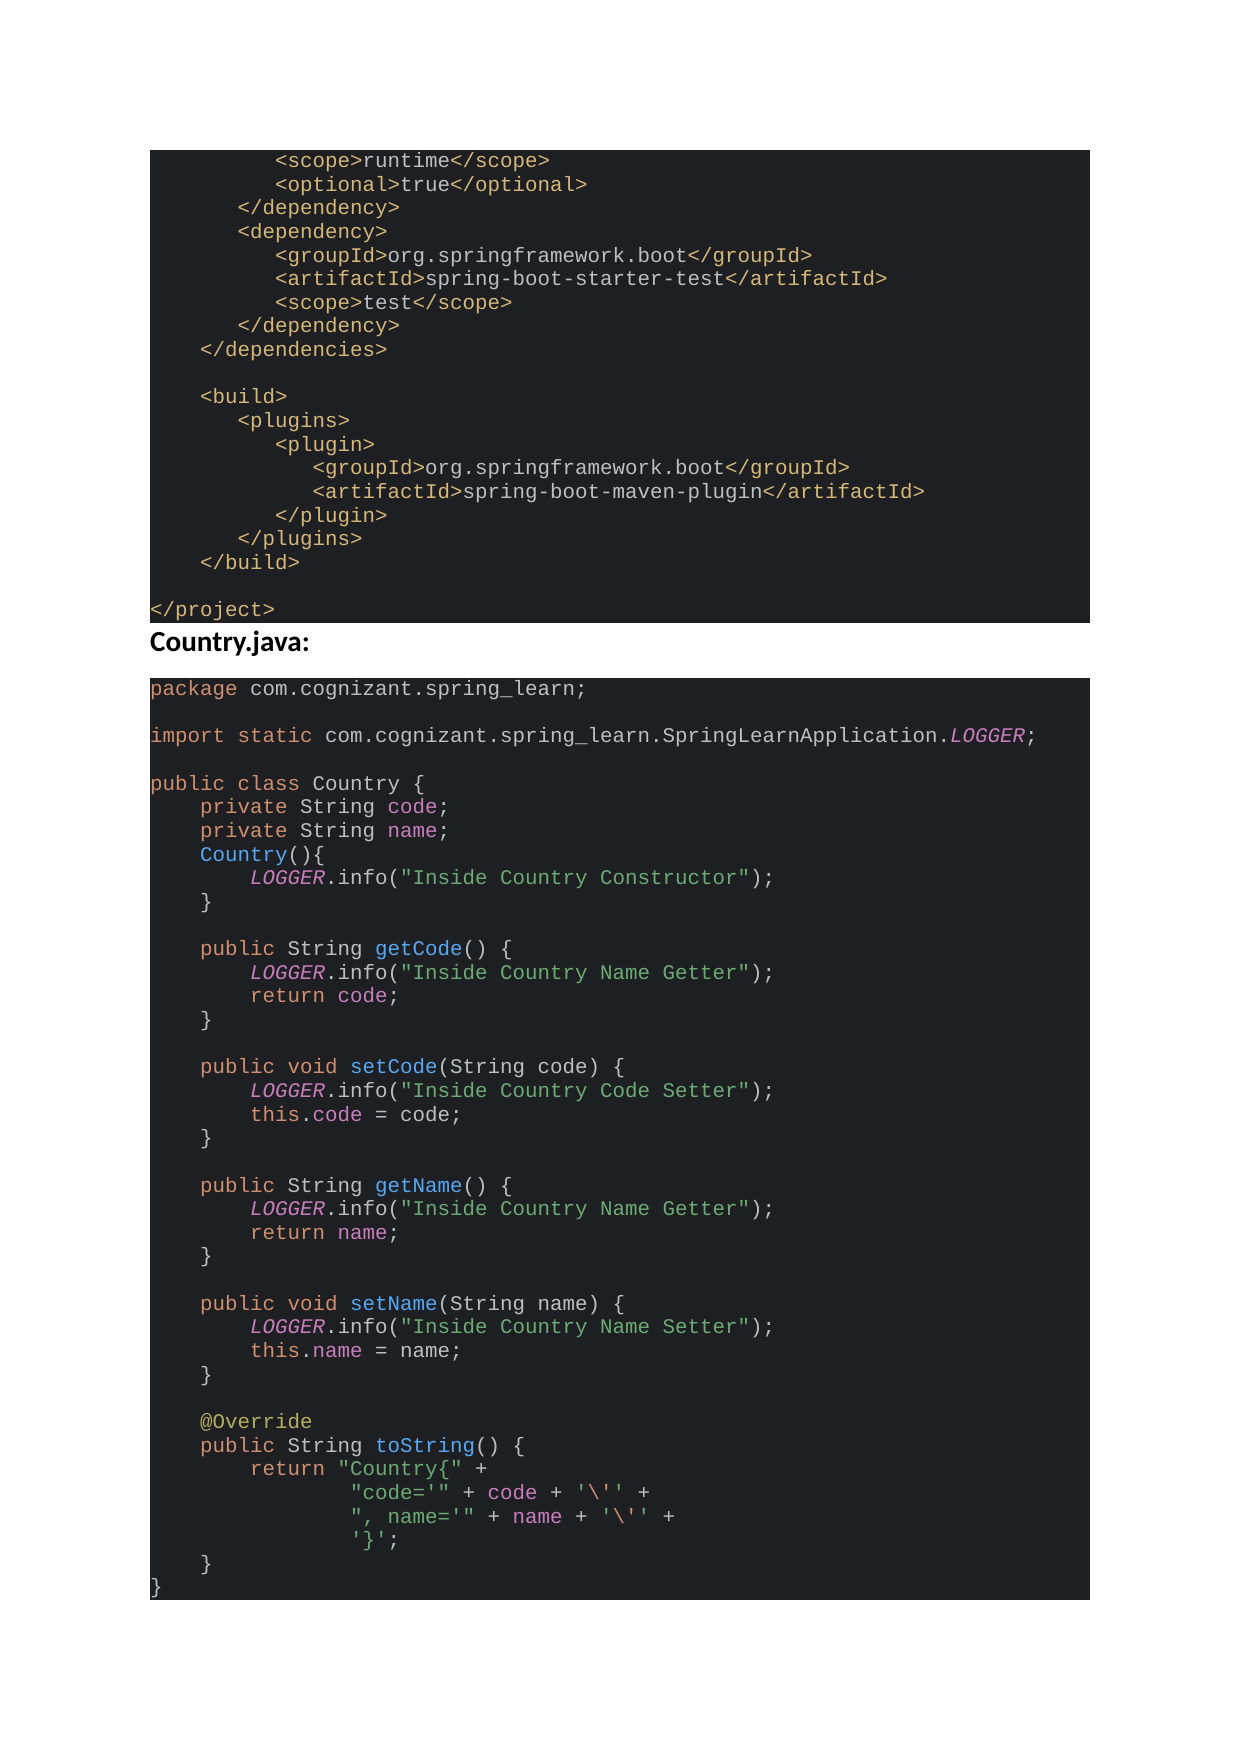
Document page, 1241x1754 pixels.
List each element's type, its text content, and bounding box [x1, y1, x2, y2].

text Country.java: [150, 623, 1090, 658]
text package com.cognizant.spring_learn; import static com.cognizant.spring_learn.SpringLearnApplication.LOGGER; public class Country { private String code; private String name; Country(){ LOGGER.info("Inside Country Constructor"); } public String getCode() { LOGGER.info("Inside Country Name Getter"); return code; } public void setCode(String code) { LOGGER.info("Inside Country Code Setter"); this.code = code; } public String getName() { LOGGER.info("Inside Country Name Getter"); return name; } public void setName(String name) { LOGGER.info("Inside Country Name Setter"); this.name = name; } @Override public String toString() { return "Country{" + "code='" + code + '\'' + ", name='" + name + '\'' + '}'; } } [150, 678, 1090, 1600]
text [150, 150, 1090, 623]
